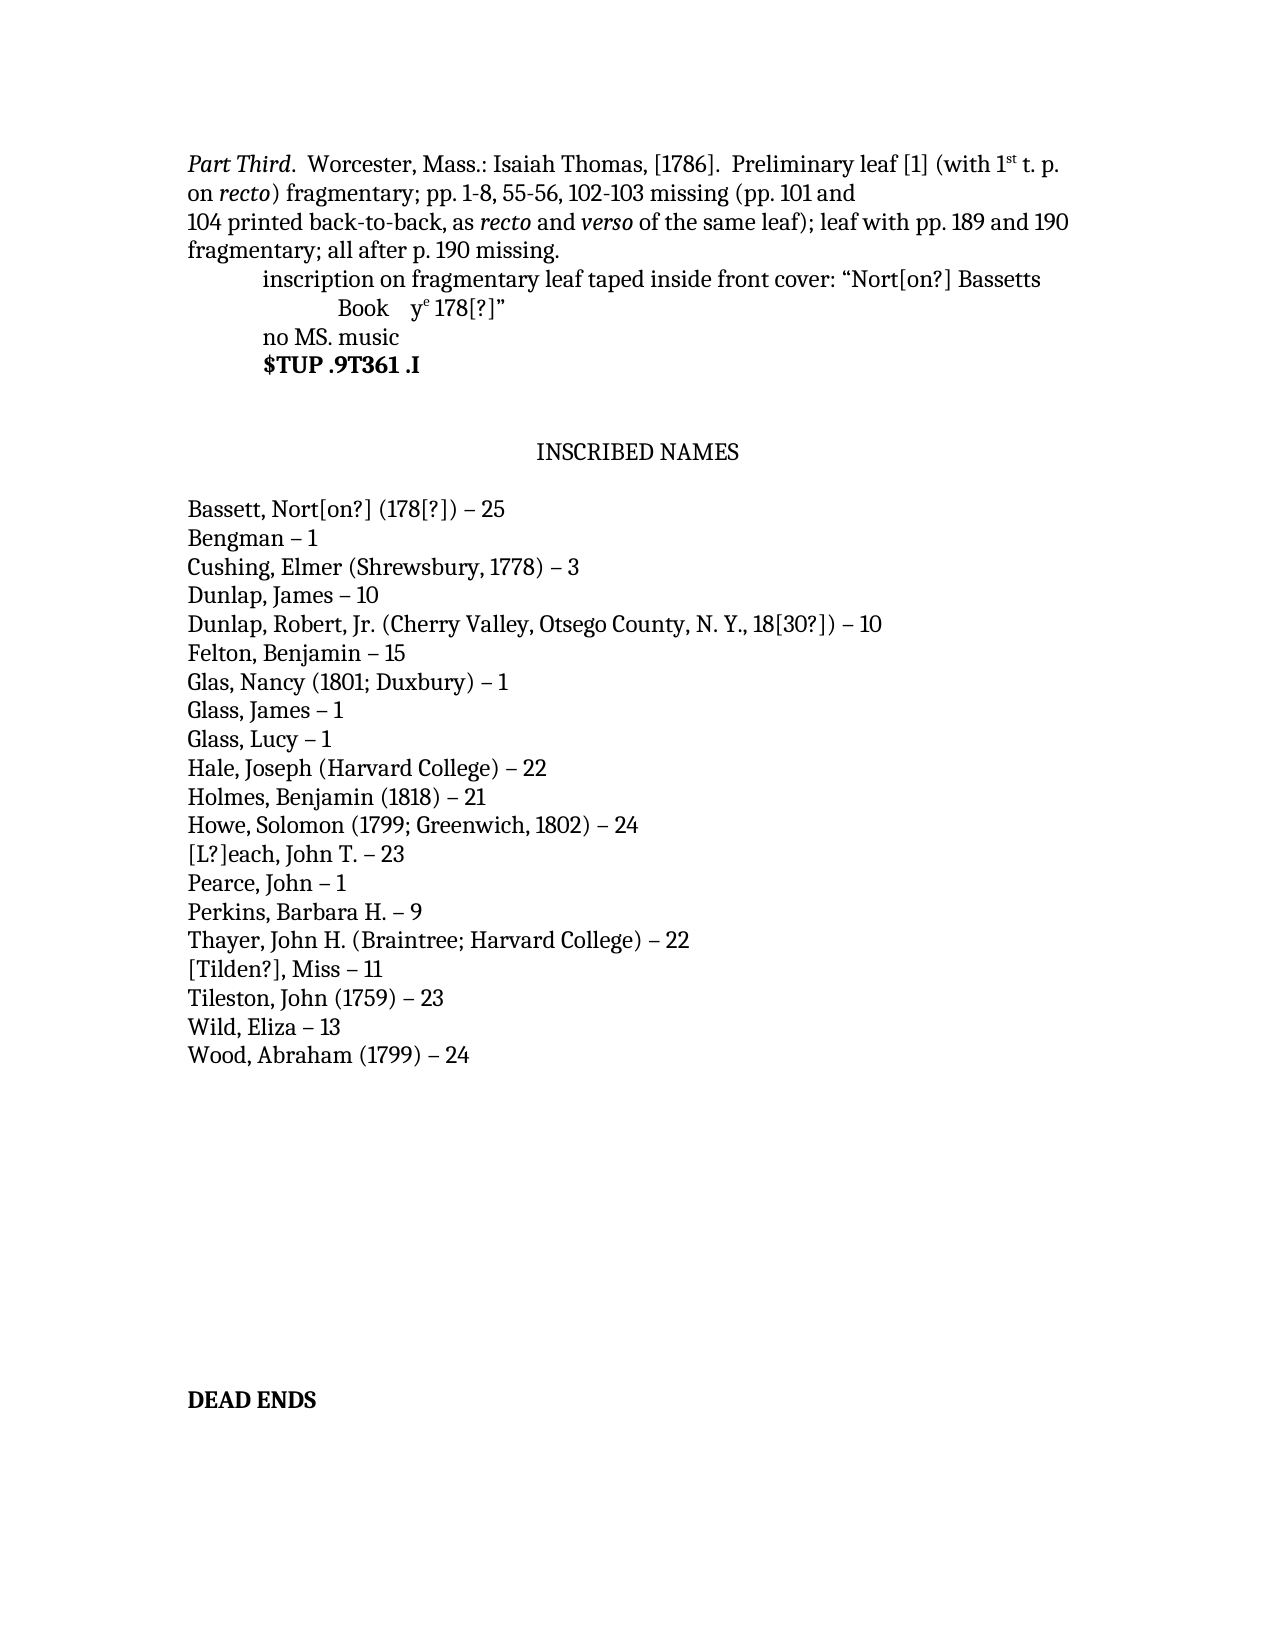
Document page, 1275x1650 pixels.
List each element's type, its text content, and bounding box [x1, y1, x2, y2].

text Pearce, John – 1 [187, 869, 1087, 897]
text Howe, Solomon (1799; Greenwich, 1802) – 24 [187, 811, 1087, 840]
text [Tilden?], Miss – 11 [187, 955, 1087, 984]
text DEAD ENDS [187, 1386, 1087, 1415]
text inscription on fragmentary leaf taped inside front cover: “Nort[on?] Bassetts [187, 265, 1087, 294]
text Hale, Joseph (Harvard College) – 22 [187, 754, 1087, 782]
text Dunlap, James – 10 [187, 581, 1087, 610]
text Dunlap, Robert, Jr. (Cherry Valley, Otsego County, N. Y., 18[30?]) – 10 [187, 610, 1087, 639]
text Wood, Abraham (1799) – 24 [187, 1041, 1087, 1070]
text [L?]each, John T. – 23 [187, 840, 1087, 869]
text Perkins, Barbara H. – 9 [187, 897, 1087, 926]
text Glas, Nancy (1801; Duxbury) – 1 [187, 667, 1087, 696]
text Book ye 178[?]” [187, 294, 1087, 322]
text Bengman – 1 [187, 524, 1087, 552]
text Bassett, Nort[on?] (178[?]) – 25 [187, 495, 1087, 524]
text Holmes, Benjamin (1818) – 21 [187, 782, 1087, 811]
text Wild, Eliza – 13 [187, 1012, 1087, 1041]
text Felton, Benjamin – 15 [187, 639, 1087, 667]
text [187, 150, 1087, 207]
text Thayer, John H. (Braintree; Harvard College) – 22 [187, 926, 1087, 955]
text no MS. music [187, 322, 1087, 351]
text Cushing, Elmer (Shrewsbury, 1778) – 3 [187, 552, 1087, 581]
text Glass, Lucy – 1 [187, 725, 1087, 754]
text Glass, James – 1 [187, 696, 1087, 725]
text $TUP .9T361 .I [187, 351, 1087, 380]
text 104 printed back-to-back, as recto and verso of the same leaf); leaf with pp. 189 and 190 fragmentary; all after p. 190 missing. [187, 207, 1087, 265]
text Tileston, John (1759) – 23 [187, 984, 1087, 1012]
text INSCRIBED NAMES [187, 437, 1087, 466]
